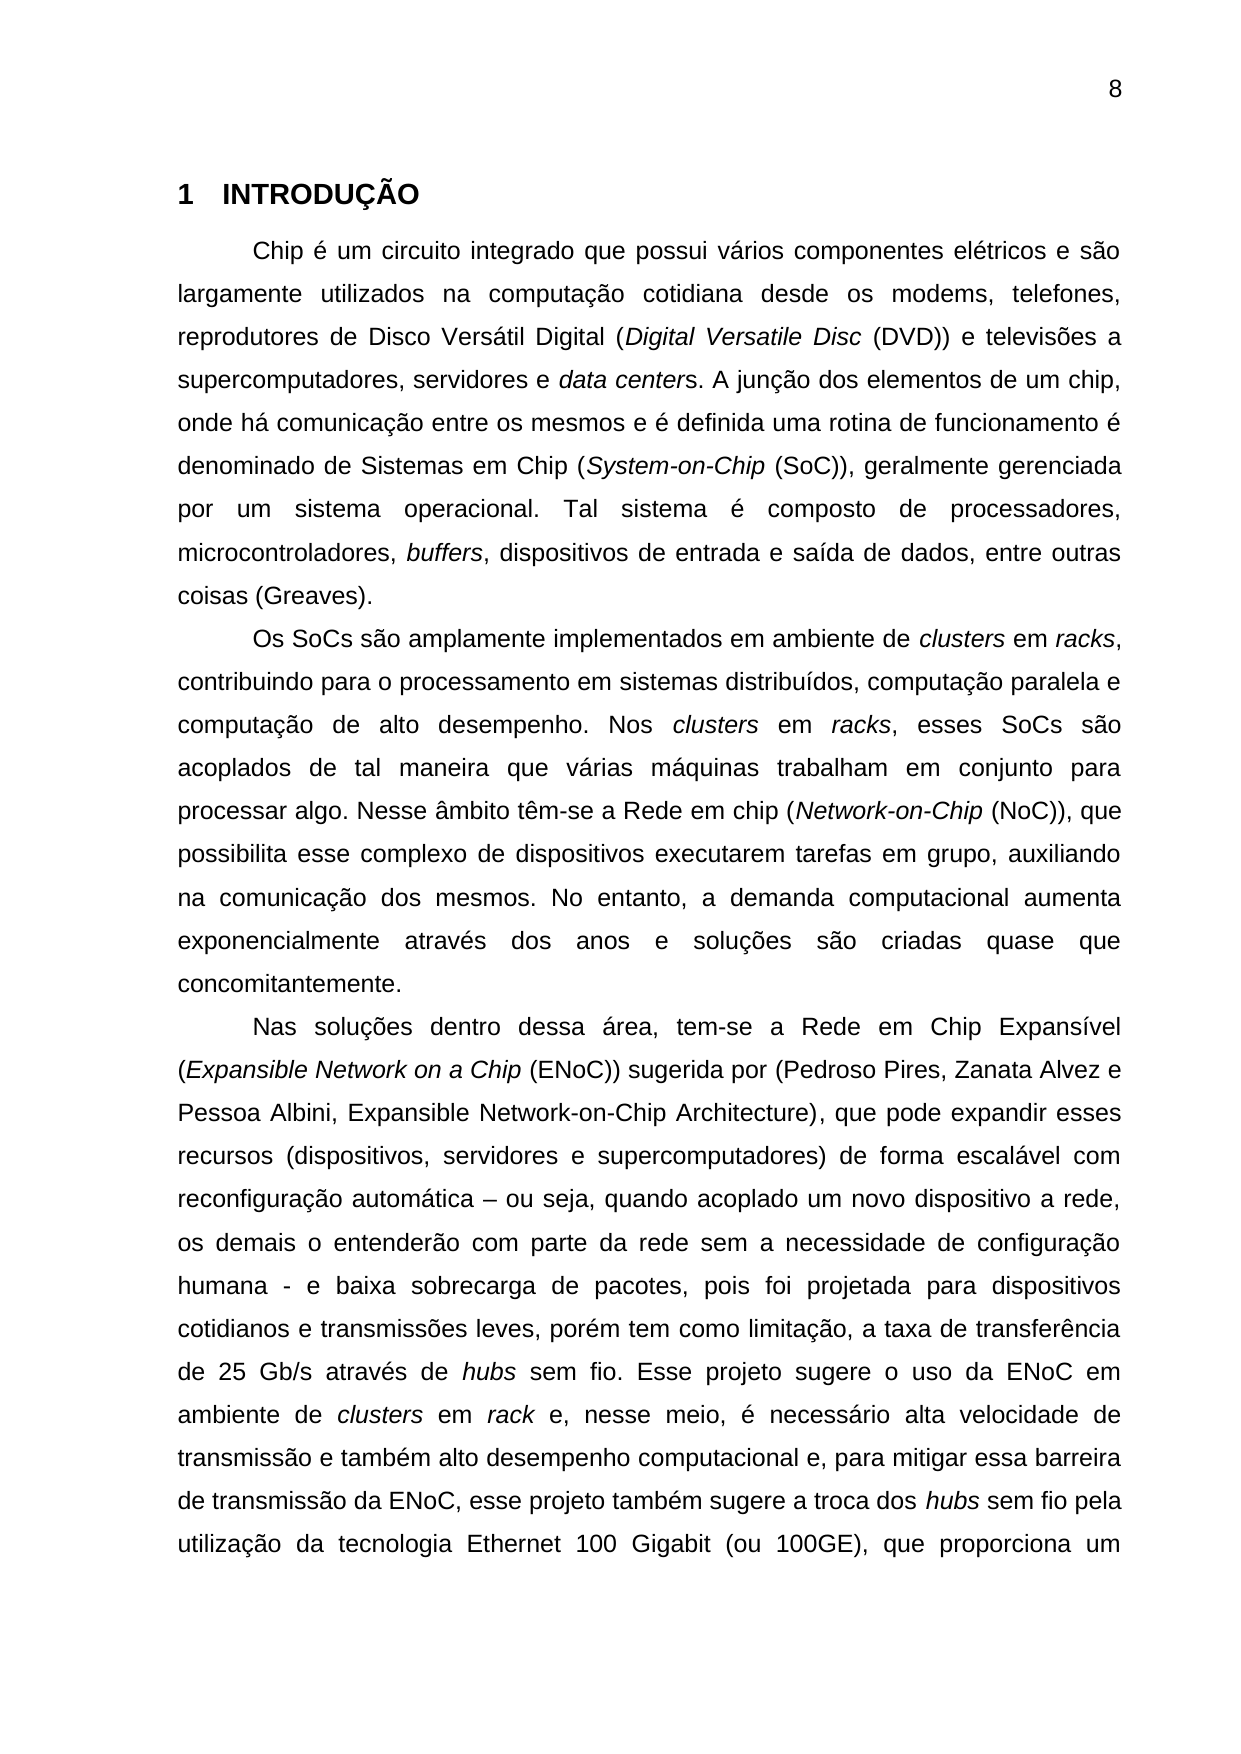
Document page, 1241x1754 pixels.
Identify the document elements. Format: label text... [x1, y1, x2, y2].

subtitle INTRODUÇÃO [177, 177, 1122, 211]
text Os SoCs são amplamente implementados em ambiente de clusters em racks, contribuindo para o processamento em sistemas distribuídos, computação paralela e computação de alto desempenho. Nos clusters em racks, esses SoCs são acoplados de tal maneira que várias máquinas trabalham em conjunto para processar algo. Nesse âmbito têm-se a Rede em chip (Network-on-Chip (NoC)), que possibilita esse complexo de dispositivos executarem tarefas em grupo, auxiliando na comunicação dos mesmos. No entanto, a demanda computacional aumenta exponencialmente através dos anos e soluções são criadas quase que concomitantemente. [177, 624, 1122, 998]
text Chip é um circuito integrado que possui vários componentes elétricos e são largamente utilizados na computação cotidiana desde os modems, telefones, reprodutores de Disco Versátil Digital (Digital Versatile Disc (DVD)) e televisões a supercomputadores, servidores e data centers. A junção dos elementos de um chip, onde há comunicação entre os mesmos e é definida uma rotina de funcionamento é denominado de Sistemas em Chip (System-on-Chip (SoC)), geralmente gerenciada por um sistema operacional. Tal sistema é composto de processadores, microcontroladores, buffers, dispositivos de entrada e saída de dados, entre outras coisas . [177, 236, 1122, 609]
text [177, 1012, 1122, 1558]
